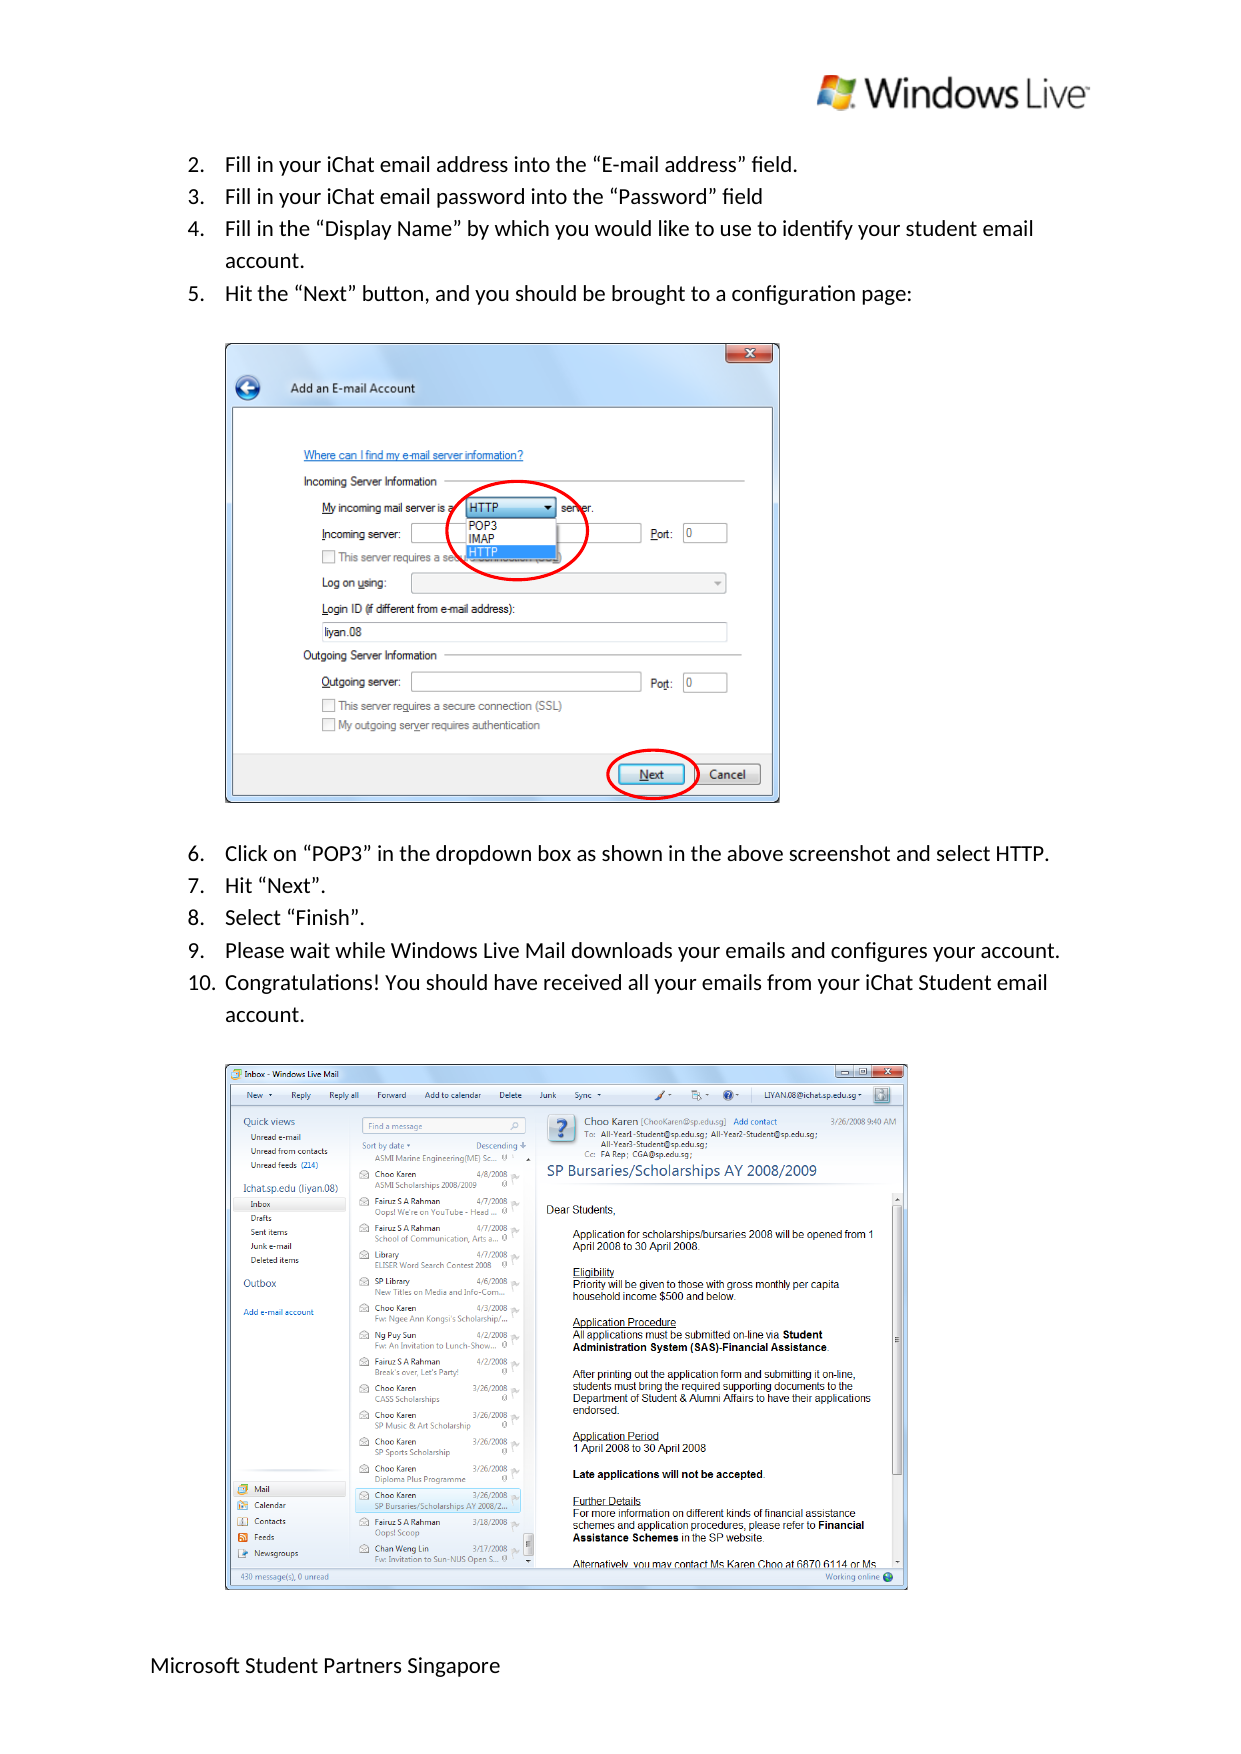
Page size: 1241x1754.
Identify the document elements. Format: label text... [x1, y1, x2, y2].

list Fill in the “Display Name” by which you would like to use to identify your student email account. [187, 214, 1090, 274]
list Hit “Next”. [187, 871, 1090, 899]
list Fill in your iChat email password into the “Password” field [187, 182, 1090, 210]
picture [225, 1064, 908, 1590]
picture [816, 75, 1091, 111]
list Please wait while Windows Live Mail downloads your emails and configures your account. [187, 936, 1090, 964]
list Click on “POP3” in the dropdown box as shown in the above screenshot and select HTTP. [187, 839, 1090, 867]
list Fill in your iChat email address into the “E-mail address” field. [187, 150, 1090, 178]
list Select “Finish”. [187, 903, 1090, 932]
picture [225, 343, 780, 803]
